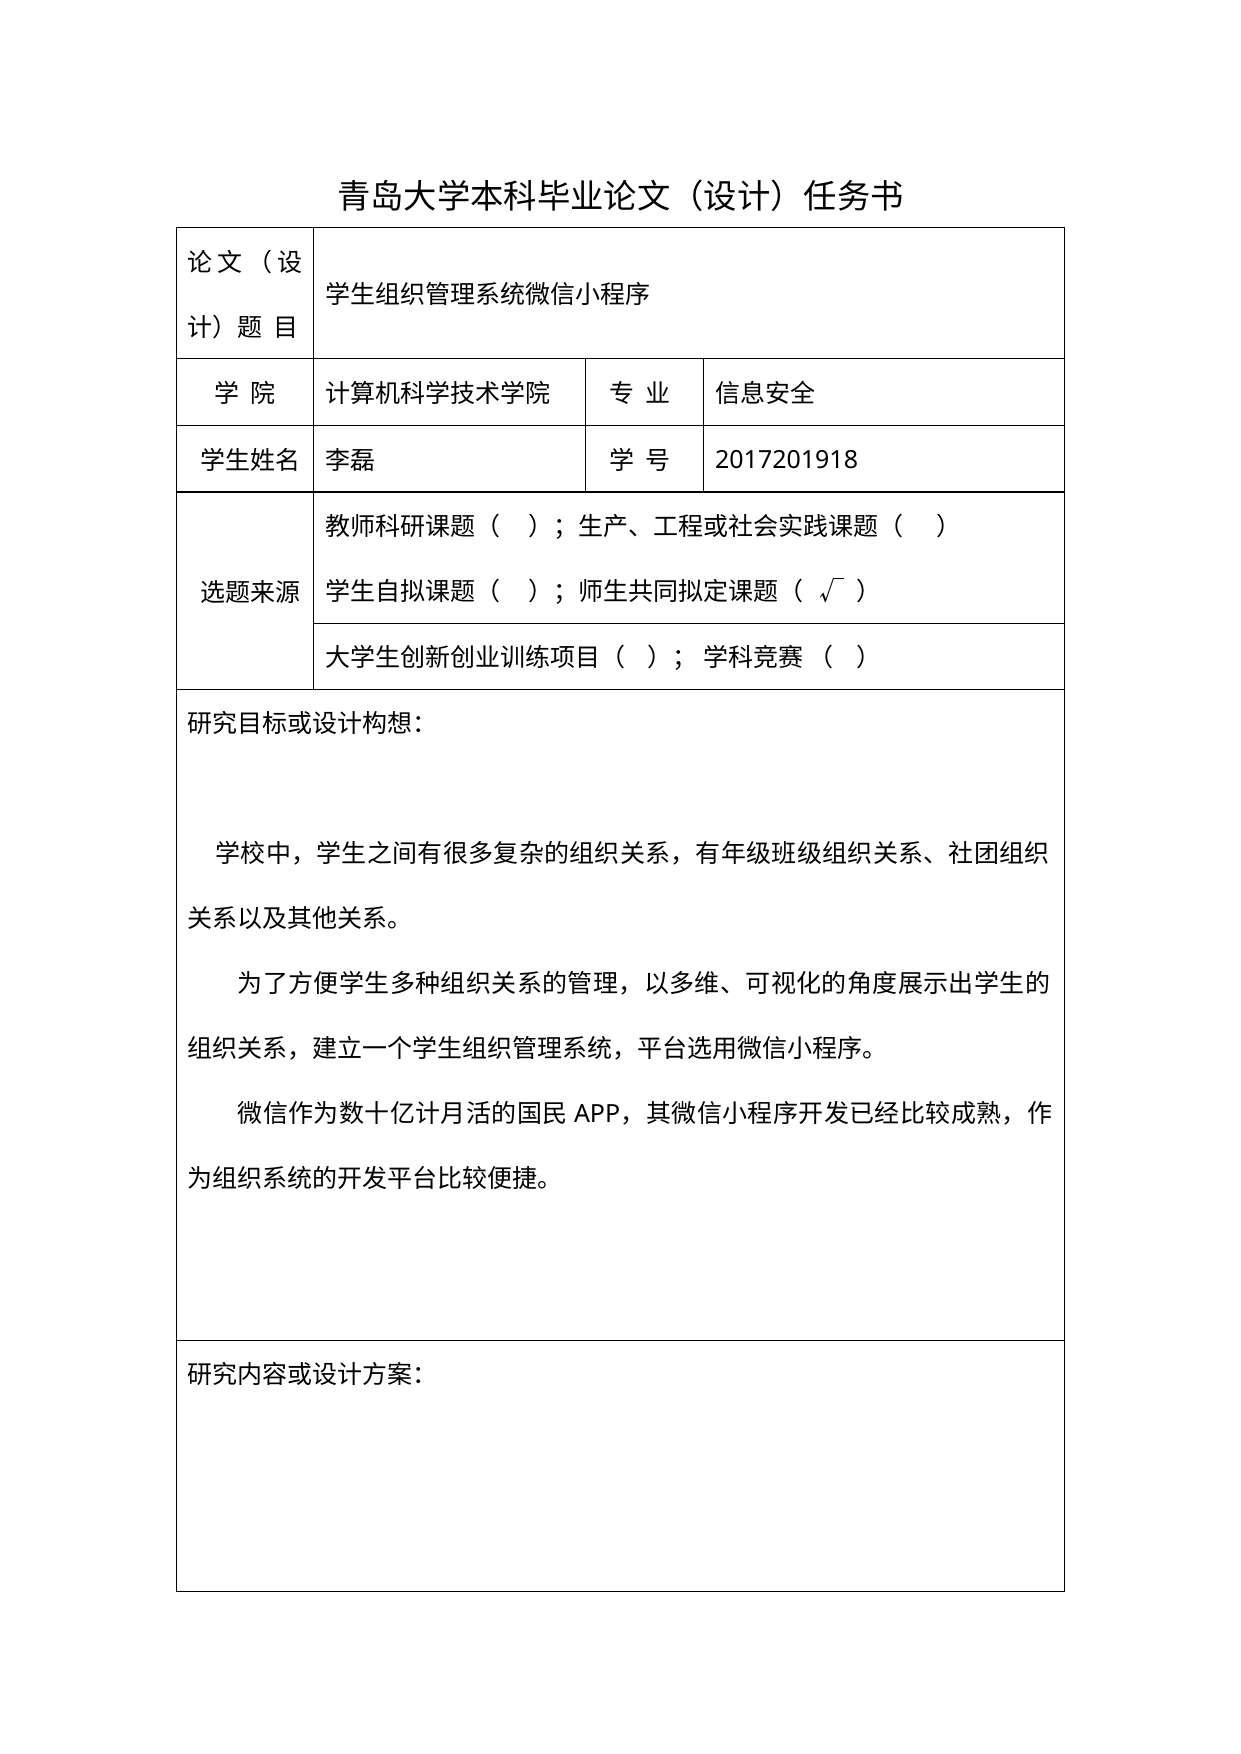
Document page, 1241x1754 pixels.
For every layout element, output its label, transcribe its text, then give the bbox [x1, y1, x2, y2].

table_cell 教师科研课题（ ）；生产、工程或社会实践课题（ ） 学生自拟课题（ ）；师生共同拟定课题（ √ ） [314, 493, 1064, 622]
table_cell 李磊 [314, 426, 585, 491]
table_header 论文（设计）题 目 [177, 228, 313, 358]
table_cell 学生姓名 [177, 426, 313, 491]
table_cell 大学生创新创业训练项目（ ）； 学科竞赛 （ ） [314, 624, 1064, 688]
table_cell 选题来源 [177, 493, 313, 688]
table_cell 专 业 [586, 359, 703, 425]
table_cell 2017201918 [704, 426, 1064, 491]
table_cell 学 院 [177, 359, 313, 425]
table_cell 学 号 [586, 426, 703, 491]
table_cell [177, 1341, 1064, 1591]
text 青岛大学本科毕业论文（设计）任务书 [187, 162, 1053, 227]
table_header 学生组织管理系统微信小程序 [314, 228, 1064, 358]
table_cell 信息安全 [704, 359, 1064, 425]
table_cell 计算机科学技术学院 [314, 359, 585, 425]
table_cell 研究目标或设计构想： 学校中，学生之间有很多复杂的组织关系，有年级班级组织关系、社团组织关系以及其他关系。 为了方便学生多种组织关系的管理，以多维、可视化的角度展示出学生的组织关系，建立一个学生组织管理系统，平台选用微信小程序。 微信作为数十亿计月活的国民APP，其微信小程序开发已经比较成熟，作为组织系统的开发平台比较便捷。 [177, 690, 1064, 1339]
